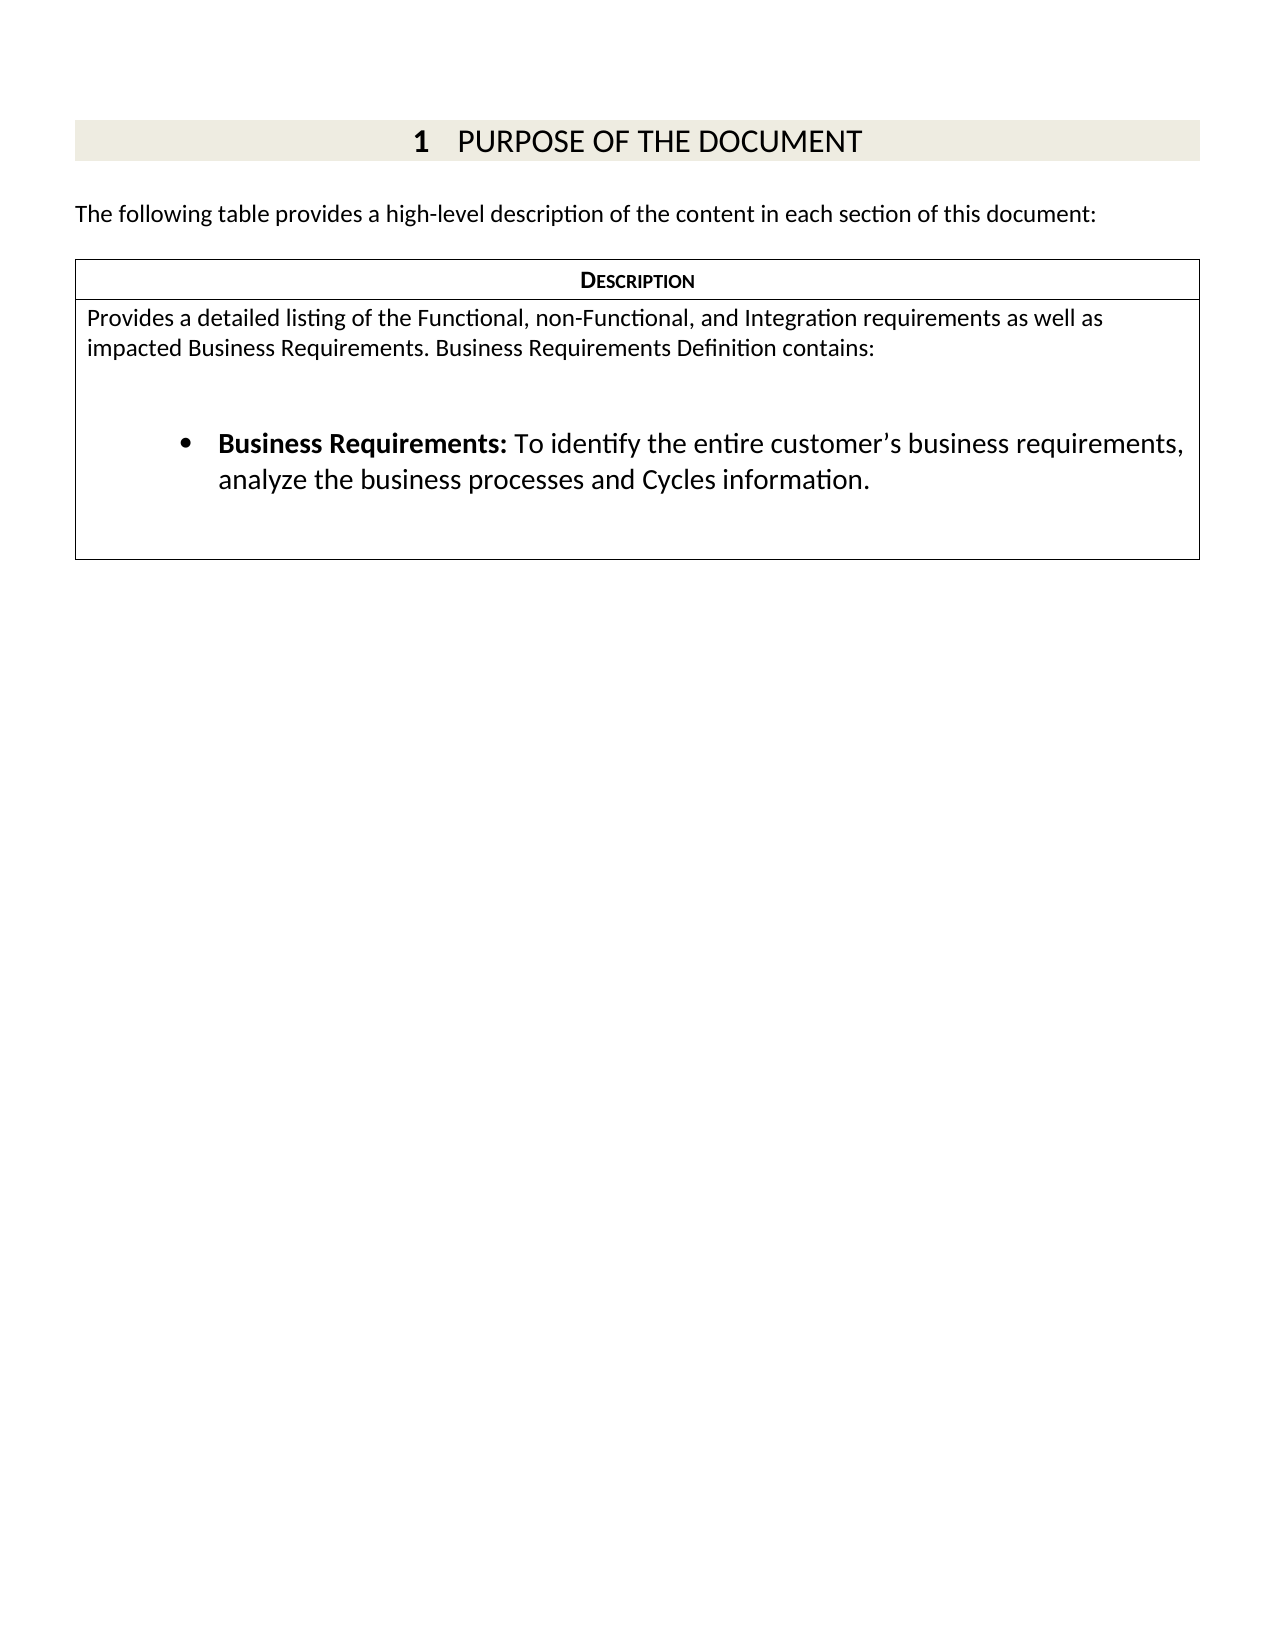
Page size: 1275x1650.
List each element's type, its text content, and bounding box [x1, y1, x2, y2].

table_header Description [76, 260, 1199, 299]
subtitle Purpose of the document [75, 120, 1200, 161]
text The following table provides a high-level description of the content in each section of this document: [75, 198, 1200, 228]
table_cell Provides a detailed listing of the Functional, non-Functional, and Integration requirements as well as impacted Business Requirements. Business Requirements Definition contains: Business Requirements: To identify the entire customer’s business requirements, analyze the business processes and Cycles information. [76, 300, 1199, 559]
